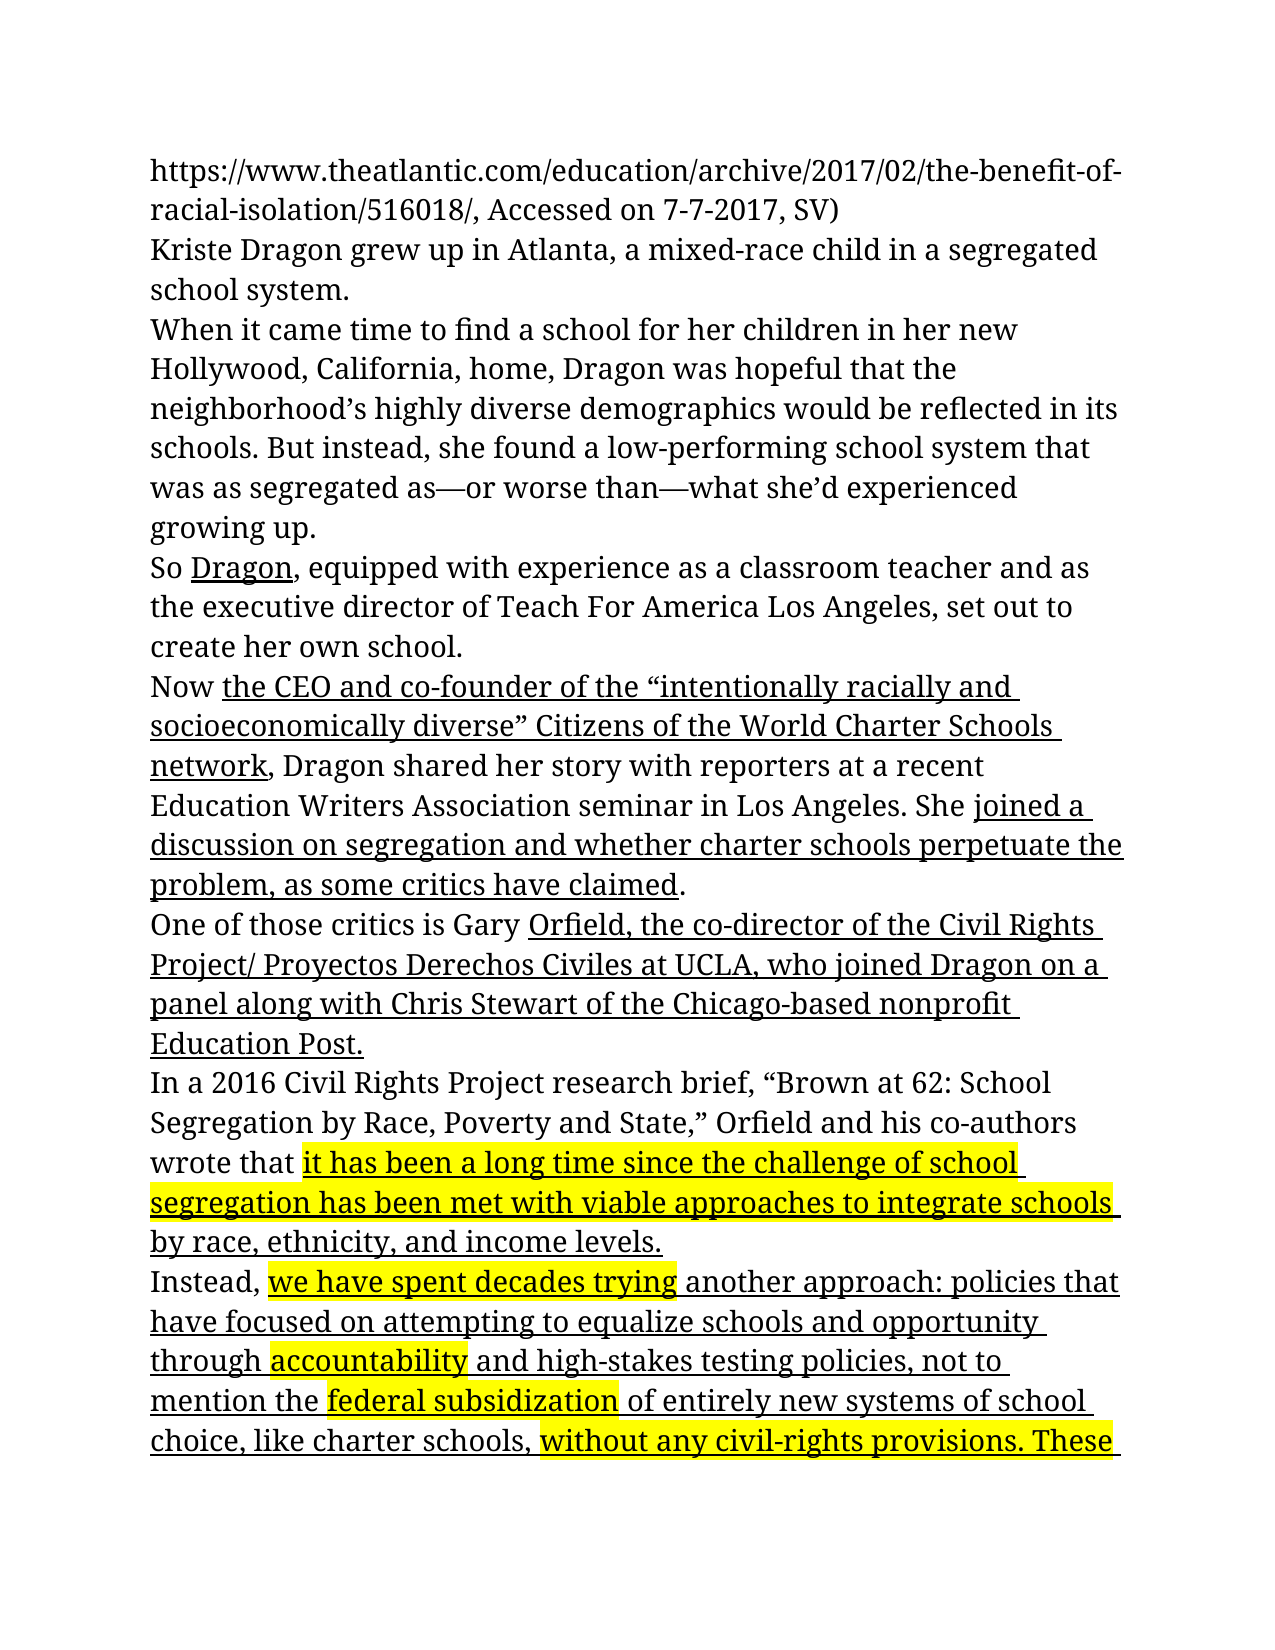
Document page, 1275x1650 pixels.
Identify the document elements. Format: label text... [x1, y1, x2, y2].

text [150, 150, 1125, 229]
text Kriste Dragon grew up in Atlanta, a mixed-race child in a segregated school system. [150, 229, 1125, 309]
text In a 2016 Civil Rights Project research brief, “Brown at 62: School Segregation by Race, Poverty and State,” Orfield and his co-authors wrote that it has been a long time since the challenge of school segregation has been met with viable approaches to integrate schools by race, ethnicity, and income levels. [150, 1063, 1125, 1261]
text When it came time to find a school for her children in her new Hollywood, California, home, Dragon was hopeful that the neighborhood’s highly diverse demographics would be reflected in its schools. But instead, she found a low-performing school system that was as segregated as—or worse than—what she’d experienced growing up. [150, 309, 1125, 547]
text Now the CEO and co-founder of the “intentionally racially and socioeconomically diverse” Citizens of the World Charter Schools network, Dragon shared her story with reporters at a recent Education Writers Association seminar in Los Angeles. She joined a discussion on segregation and whether charter schools perpetuate the problem, as some critics have claimed. [150, 666, 1125, 904]
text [150, 1261, 1125, 1460]
text So Dragon, equipped with experience as a classroom teacher and as the executive director of Teach For America Los Angeles, set out to create her own school. [150, 547, 1125, 666]
text One of those critics is Gary Orfield, the co-director of the Civil Rights Project/ Proyectos Derechos Civiles at UCLA, who joined Dragon on a panel along with Chris Stewart of the Chicago-based nonprofit Education Post. [150, 904, 1125, 1063]
